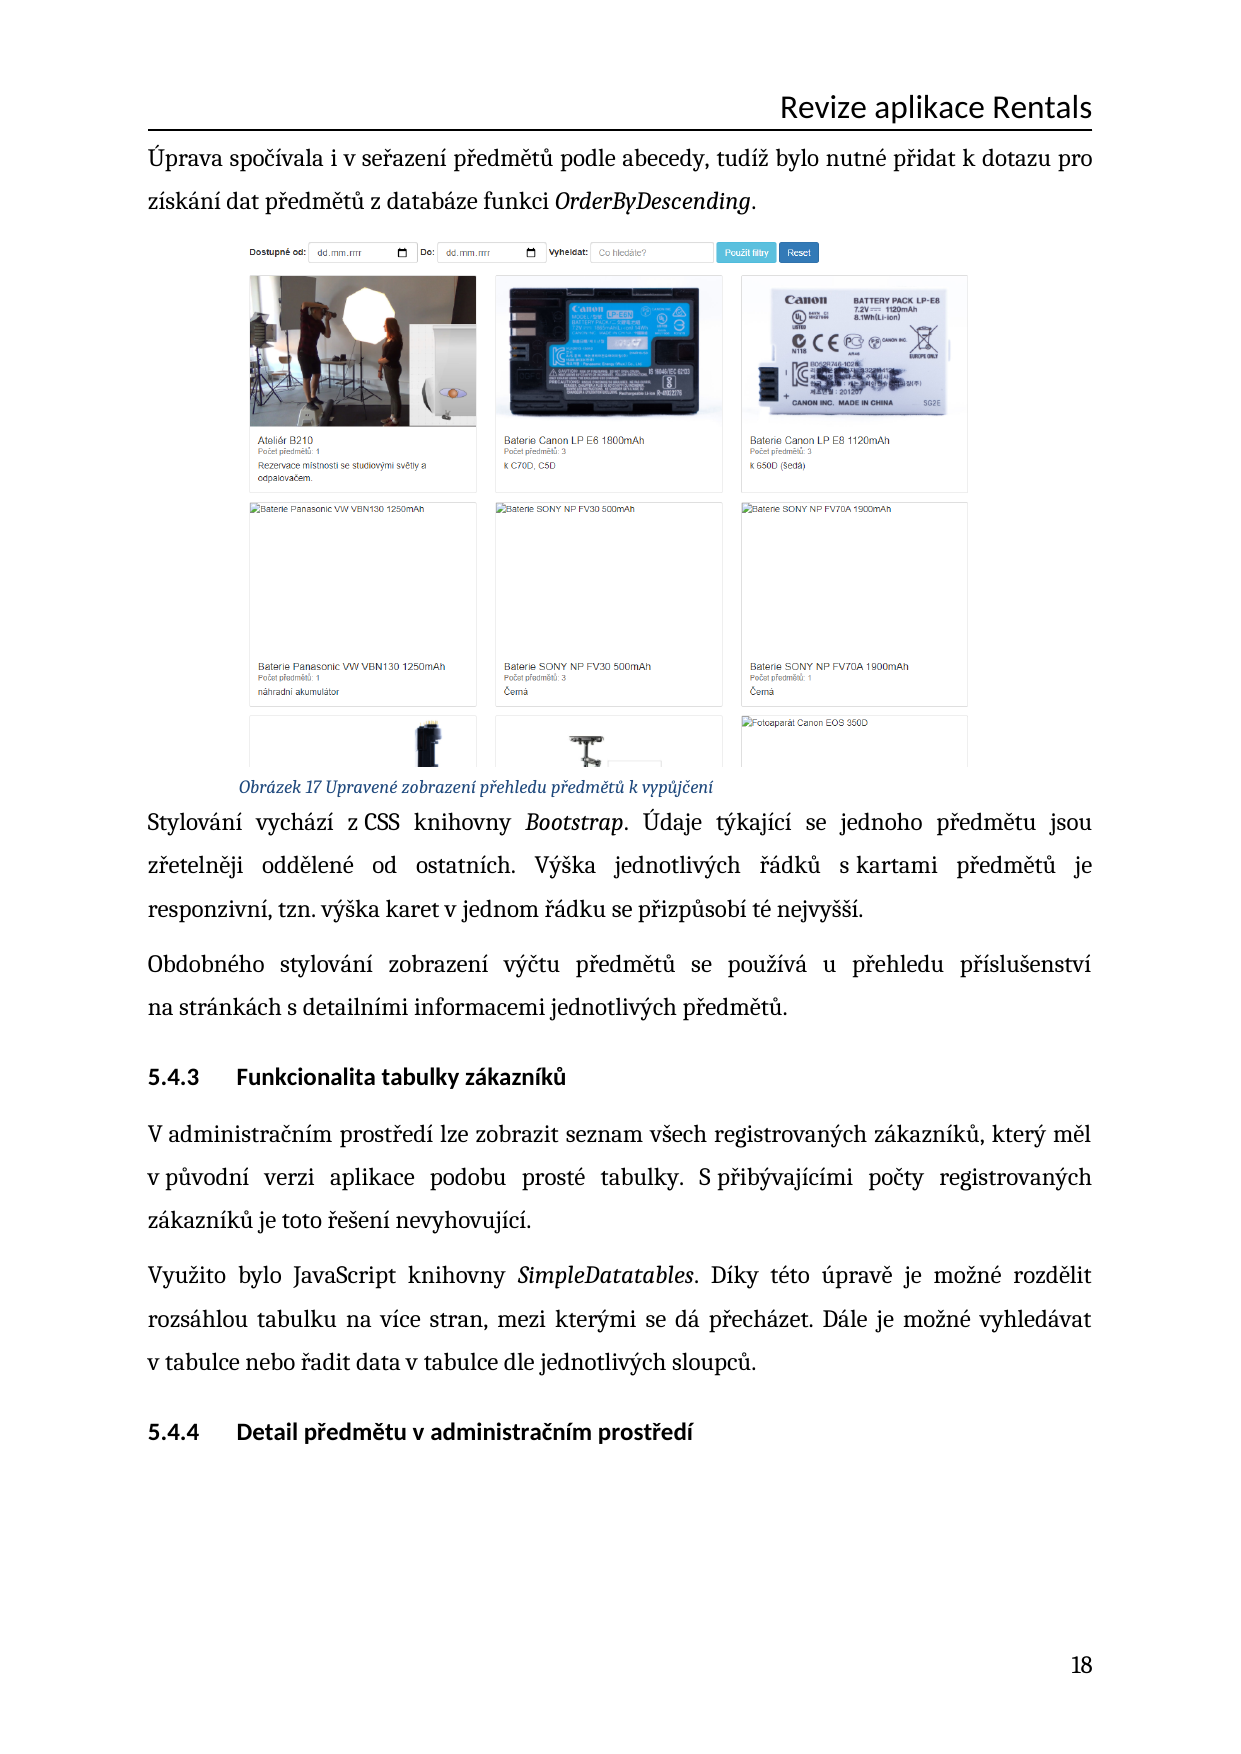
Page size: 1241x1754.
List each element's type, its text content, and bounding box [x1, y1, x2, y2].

picture [239, 234, 1002, 767]
text Funkcionalita tabulky zákazníků [148, 1061, 1092, 1092]
text Detail předmětu v administračním prostředí [148, 1416, 1092, 1446]
text Obdobného stylování zobrazení výčtu předmětů se používá u přehledu příslušenství na stránkách s detailními informacemi jednotlivých předmětů. [148, 950, 1092, 1022]
text Úprava spočívala i v seřazení předmětů podle abecedy, tudíž bylo nutné přidat k dotazu pro získání dat předmětů z databáze funkci OrderByDescending. [148, 144, 1092, 216]
text V administračním prostředí lze zobrazit seznam všech registrovaných zákazníků, který měl v původní verzi aplikace podobu prosté tabulky. S přibývajícími počty registrovaných zákazníků je toto řešení nevyhovující. [148, 1119, 1092, 1234]
text Využito bylo JavaScript knihovny SimpleDatatables. Díky této úpravě je možné rozdělit rozsáhlou tabulku na více stran, mezi kterými se dá přecházet. Dále je možné vyhledávat v tabulce nebo řadit data v tabulce dle jednotlivých sloupců. [148, 1261, 1092, 1376]
